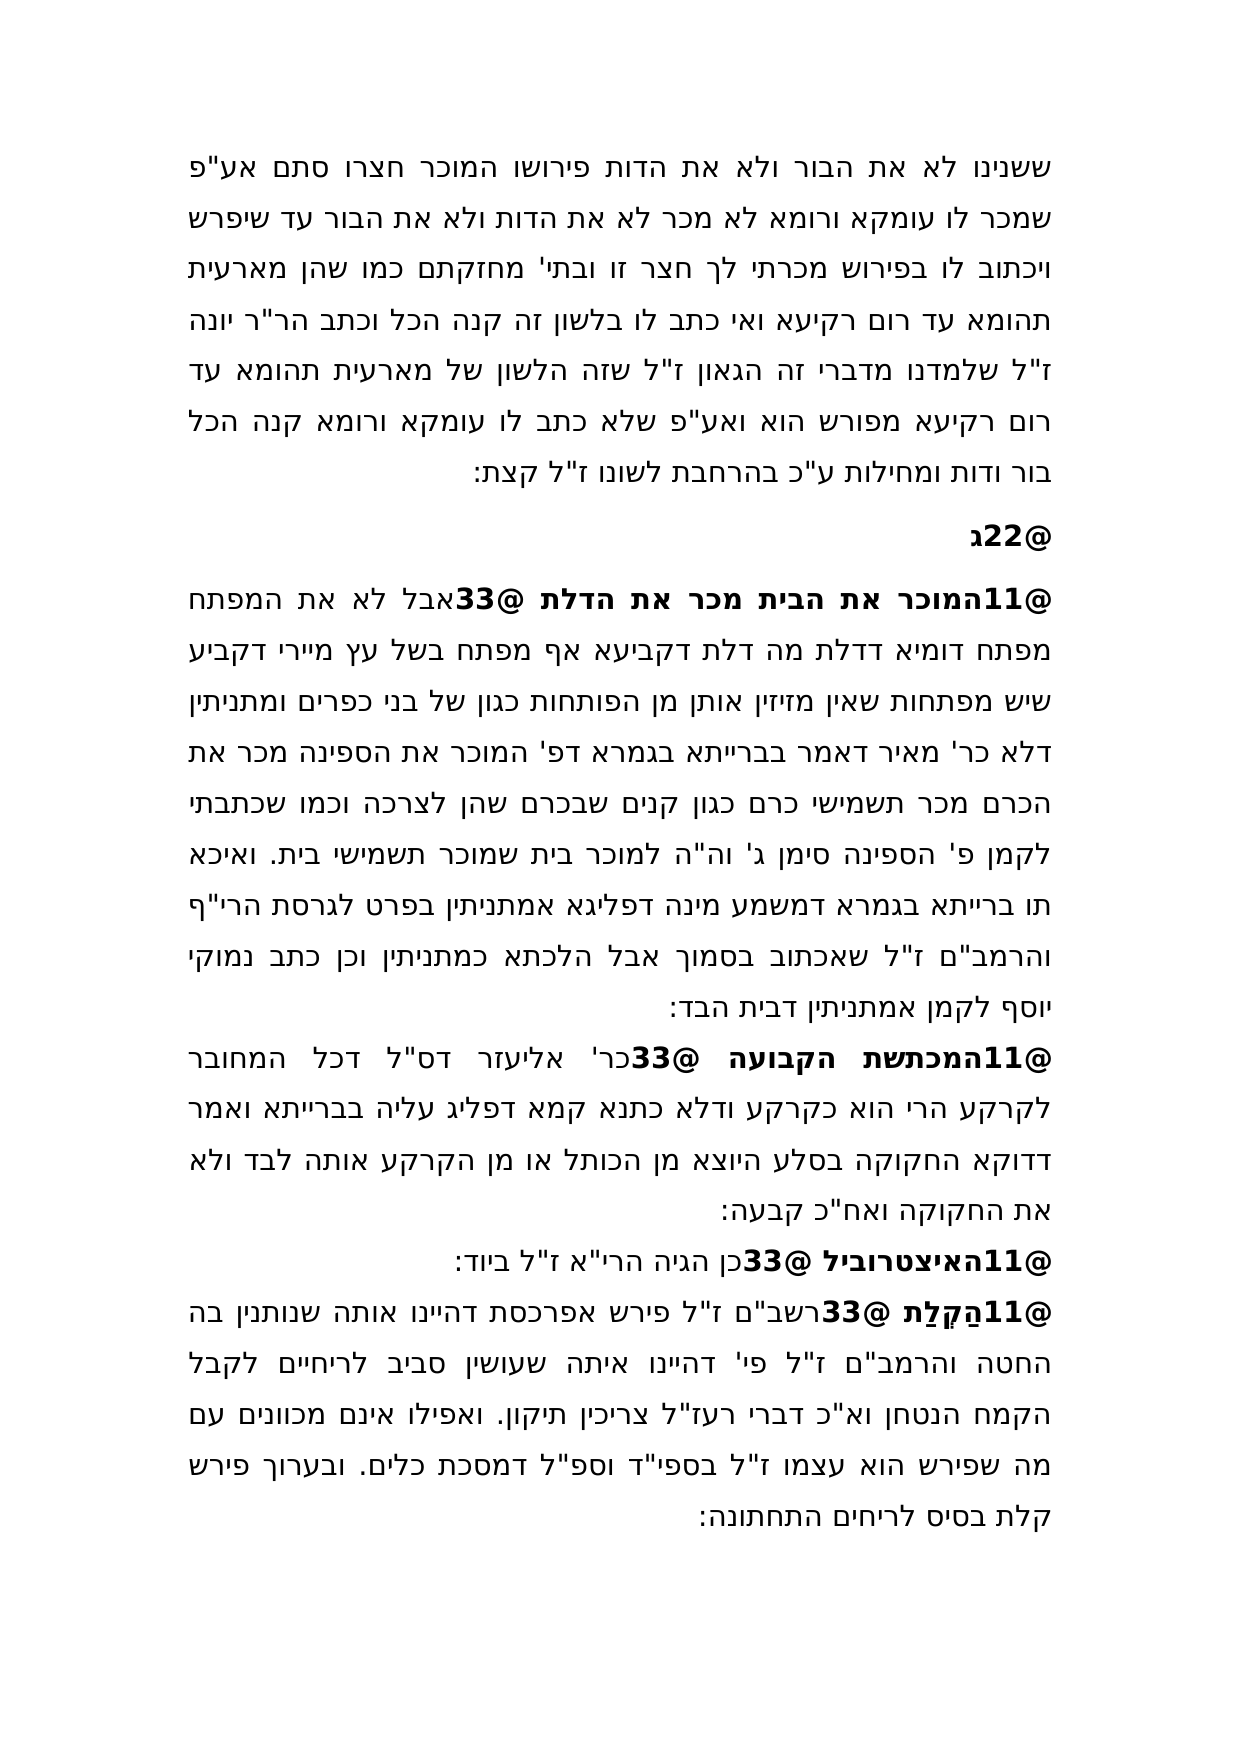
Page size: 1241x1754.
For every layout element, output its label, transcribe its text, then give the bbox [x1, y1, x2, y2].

text @11המוכר את הבית מכר את הדלת @33אבל לא את המפתח מפתח דומיא דדלת מה דלת דקביעא אף מפתח בשל עץ מיירי דקביע שיש מפתחות שאין מזיזין אותן מן הפותחות כגון של בני כפרים ומתניתין דלא כר' מאיר דאמר בברייתא בגמרא דפ' המוכר את הספינה מכר את הכרם מכר תשמישי כרם כגון קנים שבכרם שהן לצרכה וכמו שכתבתי לקמן פ' הספינה סימן ג' וה"ה למוכר בית שמוכר תשמישי בית. ואיכא תו ברייתא בגמרא דמשמע מינה דפליגא אמתניתין בפרט לגרסת הרי"ף והרמב"ם ז"ל שאכתוב בסמוך אבל הלכתא כמתניתין וכן כתב נמוקי יוסף לקמן אמתניתין דבית הבד: [187, 582, 1053, 1024]
text @11האיצטרוביל @33כן הגיה הרי"א ז"ל ביוד: [187, 1245, 1053, 1279]
text @11המכתשת הקבועה @33כר' אליעזר דס"ל דכל המחובר לקרקע הרי הוא כקרקע ודלא כתנא קמא דפליג עליה בברייתא ואמר דדוקא החקוקה בסלע היוצא מן הכותל או מן הקרקע אותה לבד ולא את החקוקה ואח"כ קבעה: [187, 1041, 1053, 1228]
subtitle @22ג [187, 519, 1053, 553]
text @11הַקְלַת @33רשב"ם ז"ל פירש אפרכסת דהיינו אותה שנותנין בה החטה והרמב"ם ז"ל פי' דהיינו איתה שעושין סביב לריחיים לקבל הקמח הנטחן וא"כ דברי רעז"ל צריכין תיקון. ואפילו אינם מכוונים עם מה שפירש הוא עצמו ז"ל בספי"ד וספ"ל דמסכת כלים. ובערוך פירש קלת בסיס לריחים התחתונה: [187, 1296, 1053, 1533]
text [187, 150, 1053, 489]
